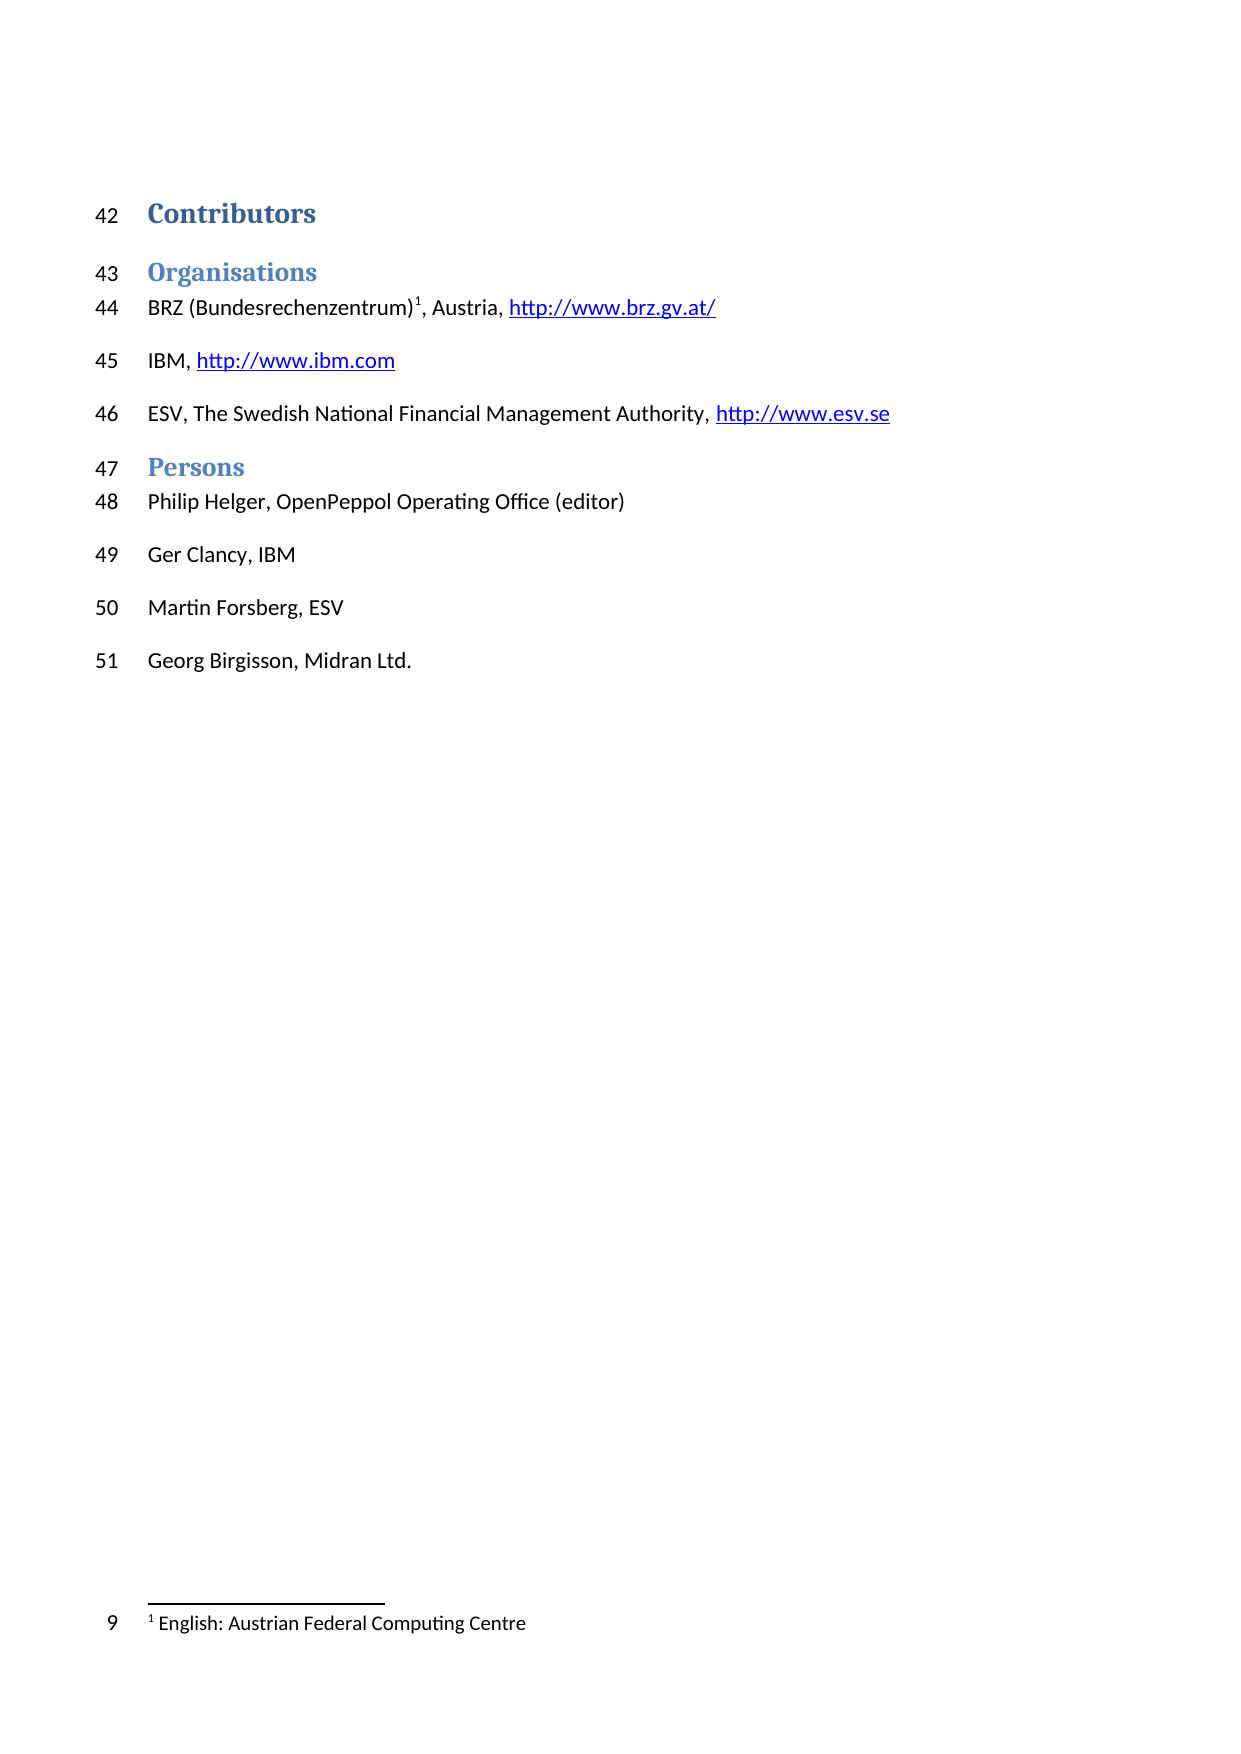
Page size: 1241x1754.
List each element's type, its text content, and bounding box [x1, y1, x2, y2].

text BRZ (Bundesrechenzentrum), Austria, http://www.brz.gv.at/ [148, 293, 1093, 321]
text IBM, http://www.ibm.com [148, 346, 1093, 374]
text ESV, The Swedish National Financial Management Authority, http://www.esv.se [148, 399, 1093, 427]
text Ger Clancy, IBM [148, 541, 1093, 568]
text Philip Helger, OpenPeppol Operating Office (editor) [148, 487, 1093, 516]
text Martin Forsberg, ESV [148, 593, 1093, 622]
subtitle Persons [148, 452, 1093, 483]
text Georg Birgisson, Midran Ltd. [148, 647, 1093, 674]
subtitle Contributors [148, 198, 1093, 231]
subtitle Organisations [148, 257, 1093, 288]
